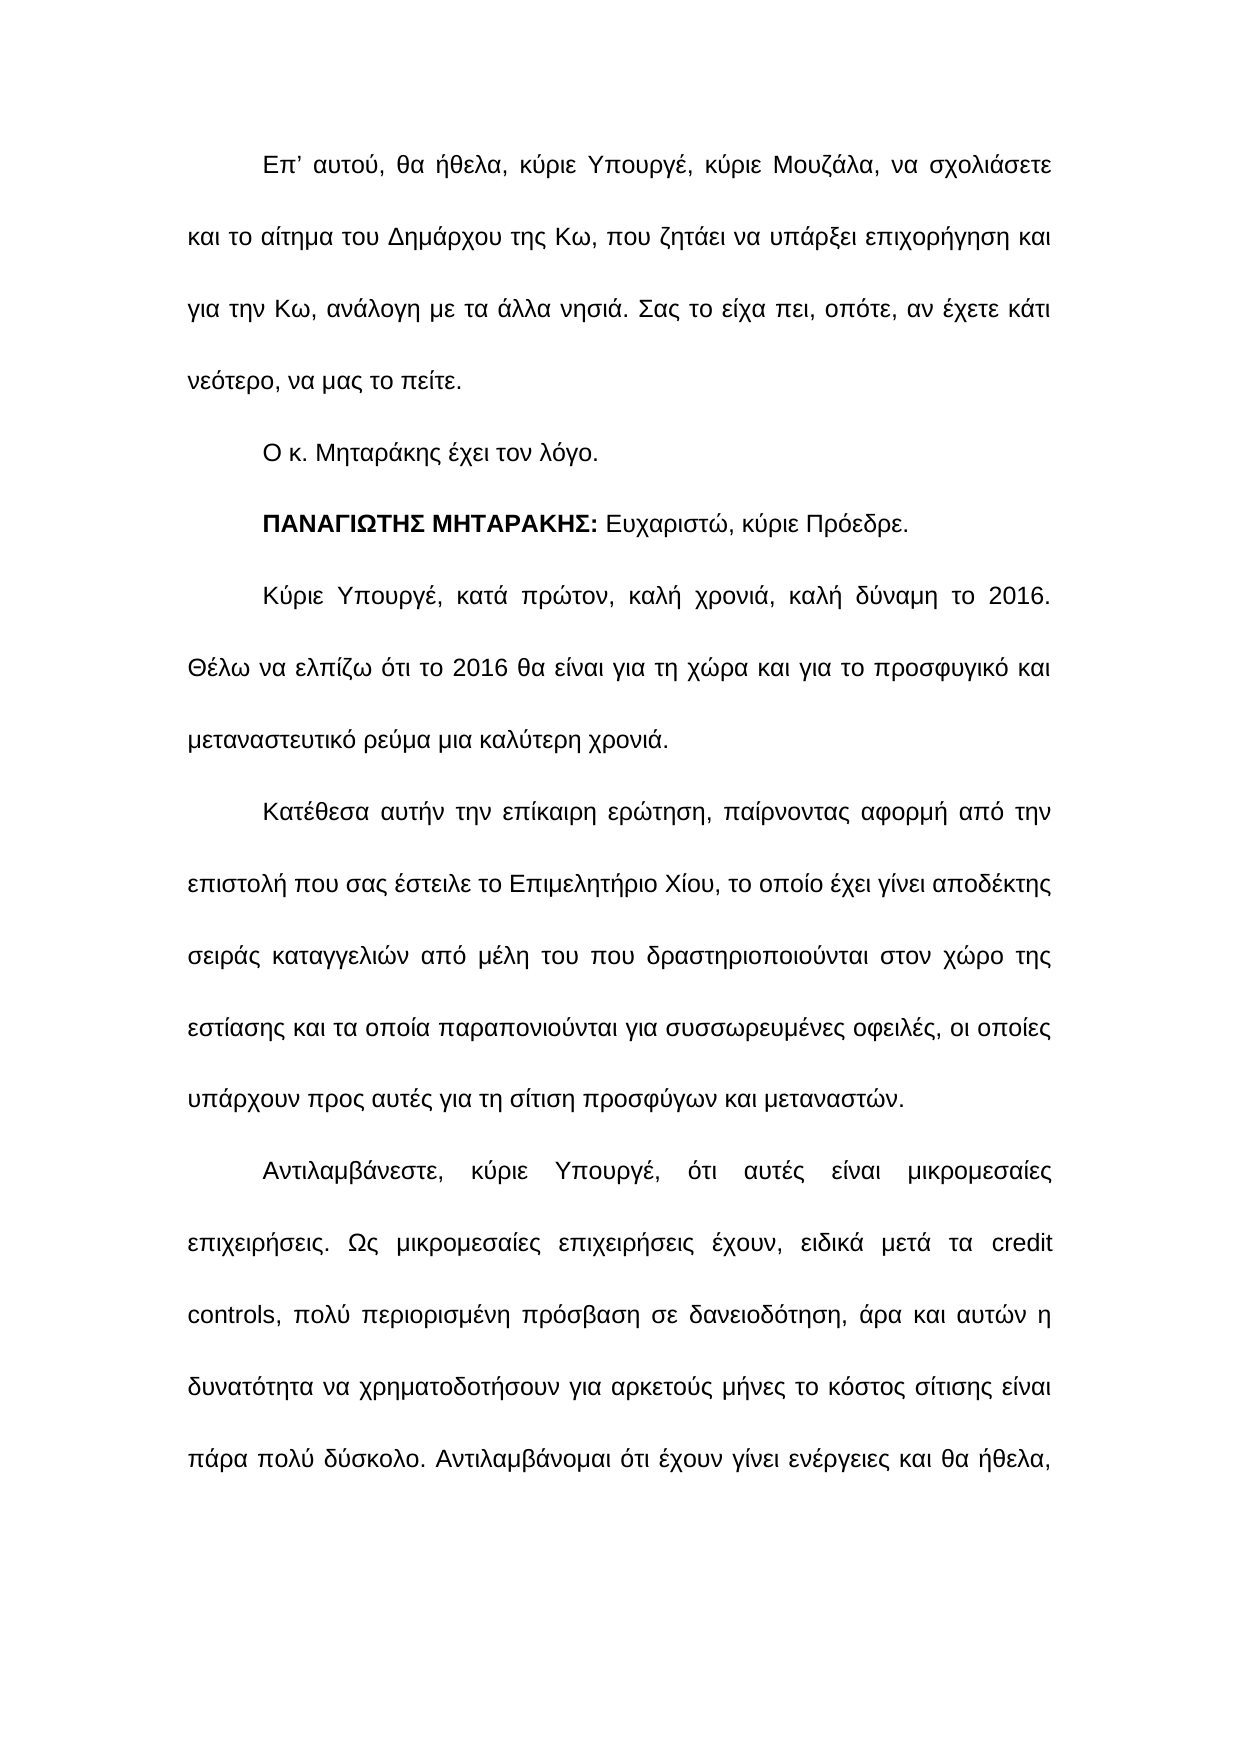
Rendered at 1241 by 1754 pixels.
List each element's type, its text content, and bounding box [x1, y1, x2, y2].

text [187, 1156, 1053, 1472]
text Ο κ. Μηταράκης έχει τον λόγο. [187, 437, 1053, 466]
text Κατέθεσα αυτήν την επίκαιρη ερώτηση, παίρνοντας αφορμή από την επιστολή που σας έστειλε το Επιμελητήριο Χίου, το οποίο έχει γίνει αποδέκτης σειράς καταγγελιών από μέλη του που δραστηριοποιούνται στον χώρο της εστίασης και τα οποία παραπονιούνται για συσσωρευμένες οφειλές, οι οποίες υπάρχουν προς αυτές για τη σίτιση προσφύγων και μεταναστών. [187, 797, 1053, 1113]
text ΠΑΝΑΓΙΩΤΗΣ ΜΗΤΑΡΑΚΗΣ: Ευχαριστώ, κύριε Πρόεδρε. [187, 509, 1053, 538]
text Κύριε Υπουργέ, κατά πρώτον, καλή χρονιά, καλή δύναμη το 2016. Θέλω να ελπίζω ότι το 2016 θα είναι για τη χώρα και για το προσφυγικό και μεταναστευτικό ρεύμα μια καλύτερη χρονιά. [187, 581, 1053, 754]
text Επ’ αυτού, θα ήθελα, κύριε Υπουργέ, κύριε Μουζάλα, να σχολιάσετε και το αίτημα του Δημάρχου της Κω, που ζητάει να υπάρξει επιχορήγηση και για την Κω, ανάλογη με τα άλλα νησιά. Σας το είχα πει, οπότε, αν έχετε κάτι νεότερο, να μας το πείτε. [187, 150, 1053, 394]
